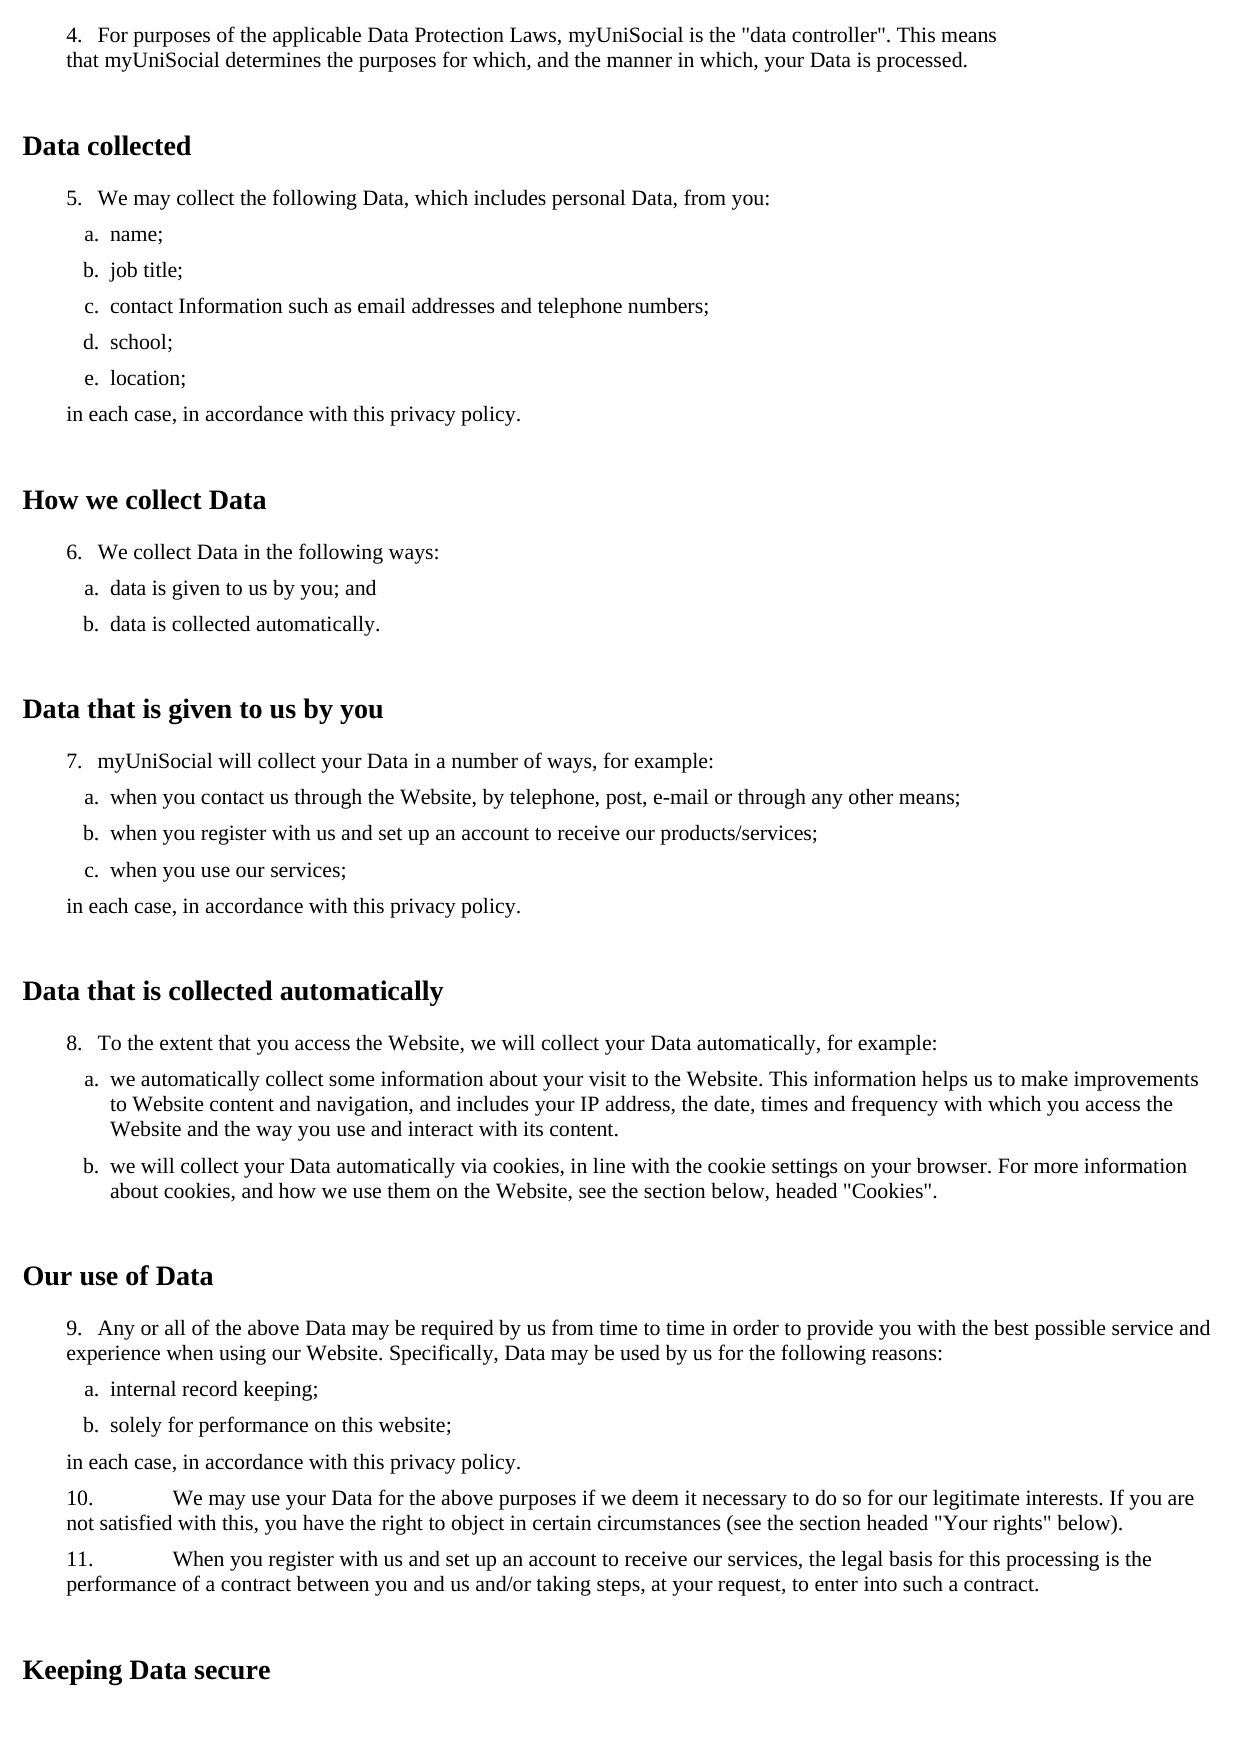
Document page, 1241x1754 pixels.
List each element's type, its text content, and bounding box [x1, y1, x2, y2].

list when you register with us and set up an account to receive our products/services; [83, 820, 1218, 846]
list data is given to us by you; and [84, 575, 1218, 600]
text in each case, in accordance with this privacy policy. [66, 401, 1218, 427]
list When you register with us and set up an account to receive our services, the legal basis for this processing is the performance of a contract between you and us and/or taking steps, at your request, to enter into such a contract. [66, 1546, 1218, 1597]
list To the extent that you access the Website, we will collect your Data automatically, for example: [66, 1030, 1218, 1055]
text Our use of Data [22, 1259, 1218, 1292]
list job title; [83, 257, 1218, 282]
list data is collected automatically. [83, 611, 1218, 636]
list We collect Data in the following ways: [66, 539, 1218, 564]
text in each case, in accordance with this privacy policy. [66, 1449, 1218, 1474]
list name; [84, 221, 1218, 246]
list location; [84, 365, 1218, 391]
list school; [83, 329, 1218, 354]
text How we collect Data [22, 483, 1218, 515]
list we will collect your Data automatically via cookies, in line with the cookie settings on your browser. For more information about cookies, and how we use them on the Website, see the section below, headed "Cookies". [83, 1153, 1218, 1203]
text in each case, in accordance with this privacy policy. [66, 893, 1218, 918]
list We may use your Data for the above purposes if we deem it necessary to do so for our legitimate interests. If you are not satisfied with this, you have the right to object in certain circumstances (see the section headed "Your rights" below). [66, 1485, 1218, 1535]
list contact Information such as email addresses and telephone numbers; [84, 293, 1218, 318]
text Data collected [22, 129, 1218, 161]
text Data that is given to us by you [22, 692, 1218, 725]
list myUniSocial will collect your Data in a number of ways, for example: [66, 748, 1218, 773]
text Data that is collected automatically [22, 974, 1218, 1007]
list We may collect the following Data, which includes personal Data, from you: [66, 184, 1218, 210]
list internal record keeping; [84, 1376, 1218, 1402]
list Any or all of the above Data may be required by us from time to time in order to provide you with the best possible service and experience when using our Website. Specifically, Data may be used by us for the following reasons: [66, 1315, 1218, 1365]
list For purposes of the applicable Data Protection Laws, myUniSocial is the "data controller". This means that myUniSocial determines the purposes for which, and the manner in which, your Data is processed. [66, 22, 1218, 73]
list when you contact us through the Website, by telephone, post, e-mail or through any other means; [84, 784, 1218, 809]
list solely for performance on this website; [83, 1412, 1218, 1438]
list when you use our services; [84, 857, 1218, 882]
text Keeping Data secure [22, 1653, 1218, 1685]
list we automatically collect some information about your visit to the Website. This information helps us to make improvements to Website content and navigation, and includes your IP address, the date, times and frequency with which you access the Website and the way you use and interact with its content. [84, 1066, 1218, 1142]
